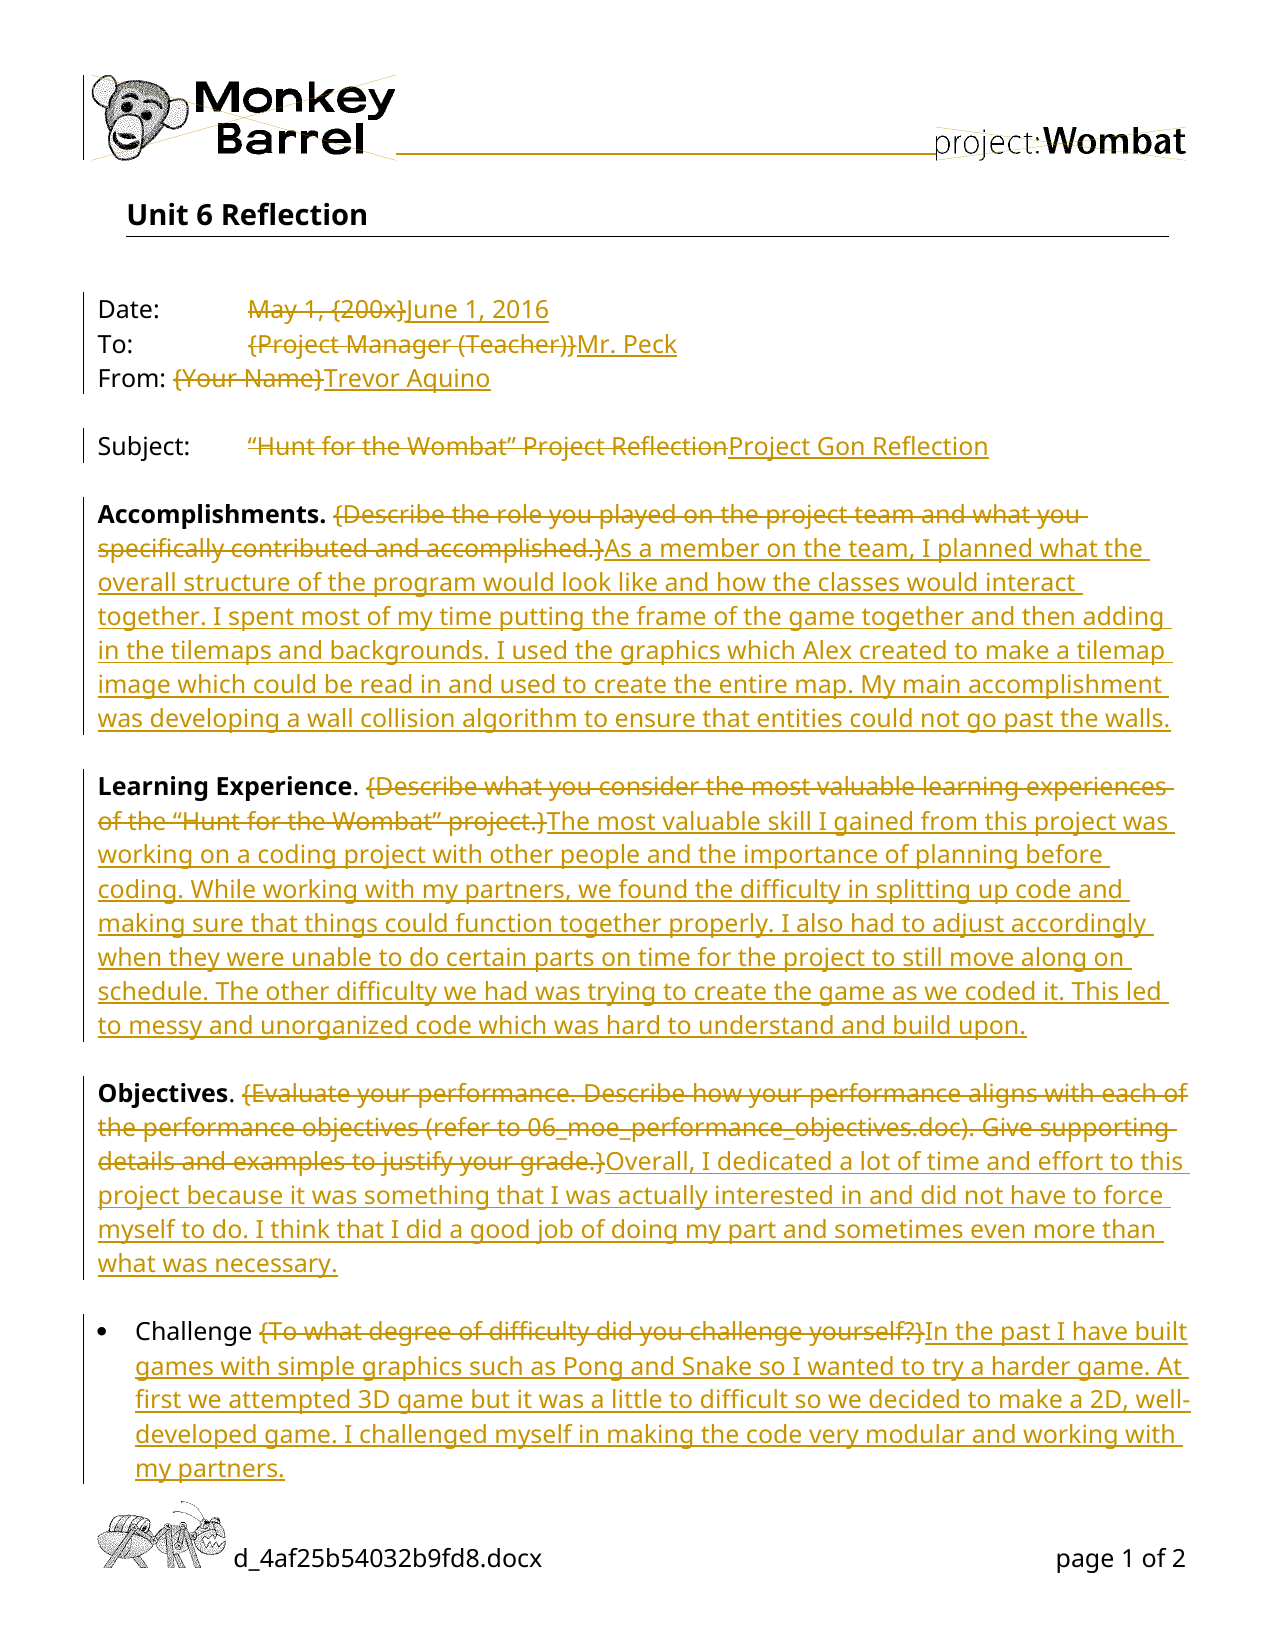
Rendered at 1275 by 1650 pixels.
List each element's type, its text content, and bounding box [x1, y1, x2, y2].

text Objectives. [97, 1076, 1192, 1280]
picture [96, 75, 391, 117]
picture [940, 144, 1182, 161]
picture [944, 127, 1178, 143]
text Subject: [97, 428, 1192, 462]
picture [91, 76, 240, 160]
text To: [97, 326, 1192, 360]
picture [936, 128, 1054, 160]
text Date: [97, 292, 1192, 326]
list Challenge [97, 1314, 1192, 1484]
picture [247, 76, 396, 159]
text From: [97, 360, 1192, 394]
text Accomplishments. [97, 497, 1192, 735]
picture [94, 118, 394, 161]
picture [1067, 128, 1186, 160]
text Learning Experience. [97, 769, 1192, 1076]
subtitle Unit 6 Reflection [126, 194, 1169, 236]
picture [97, 1501, 227, 1568]
